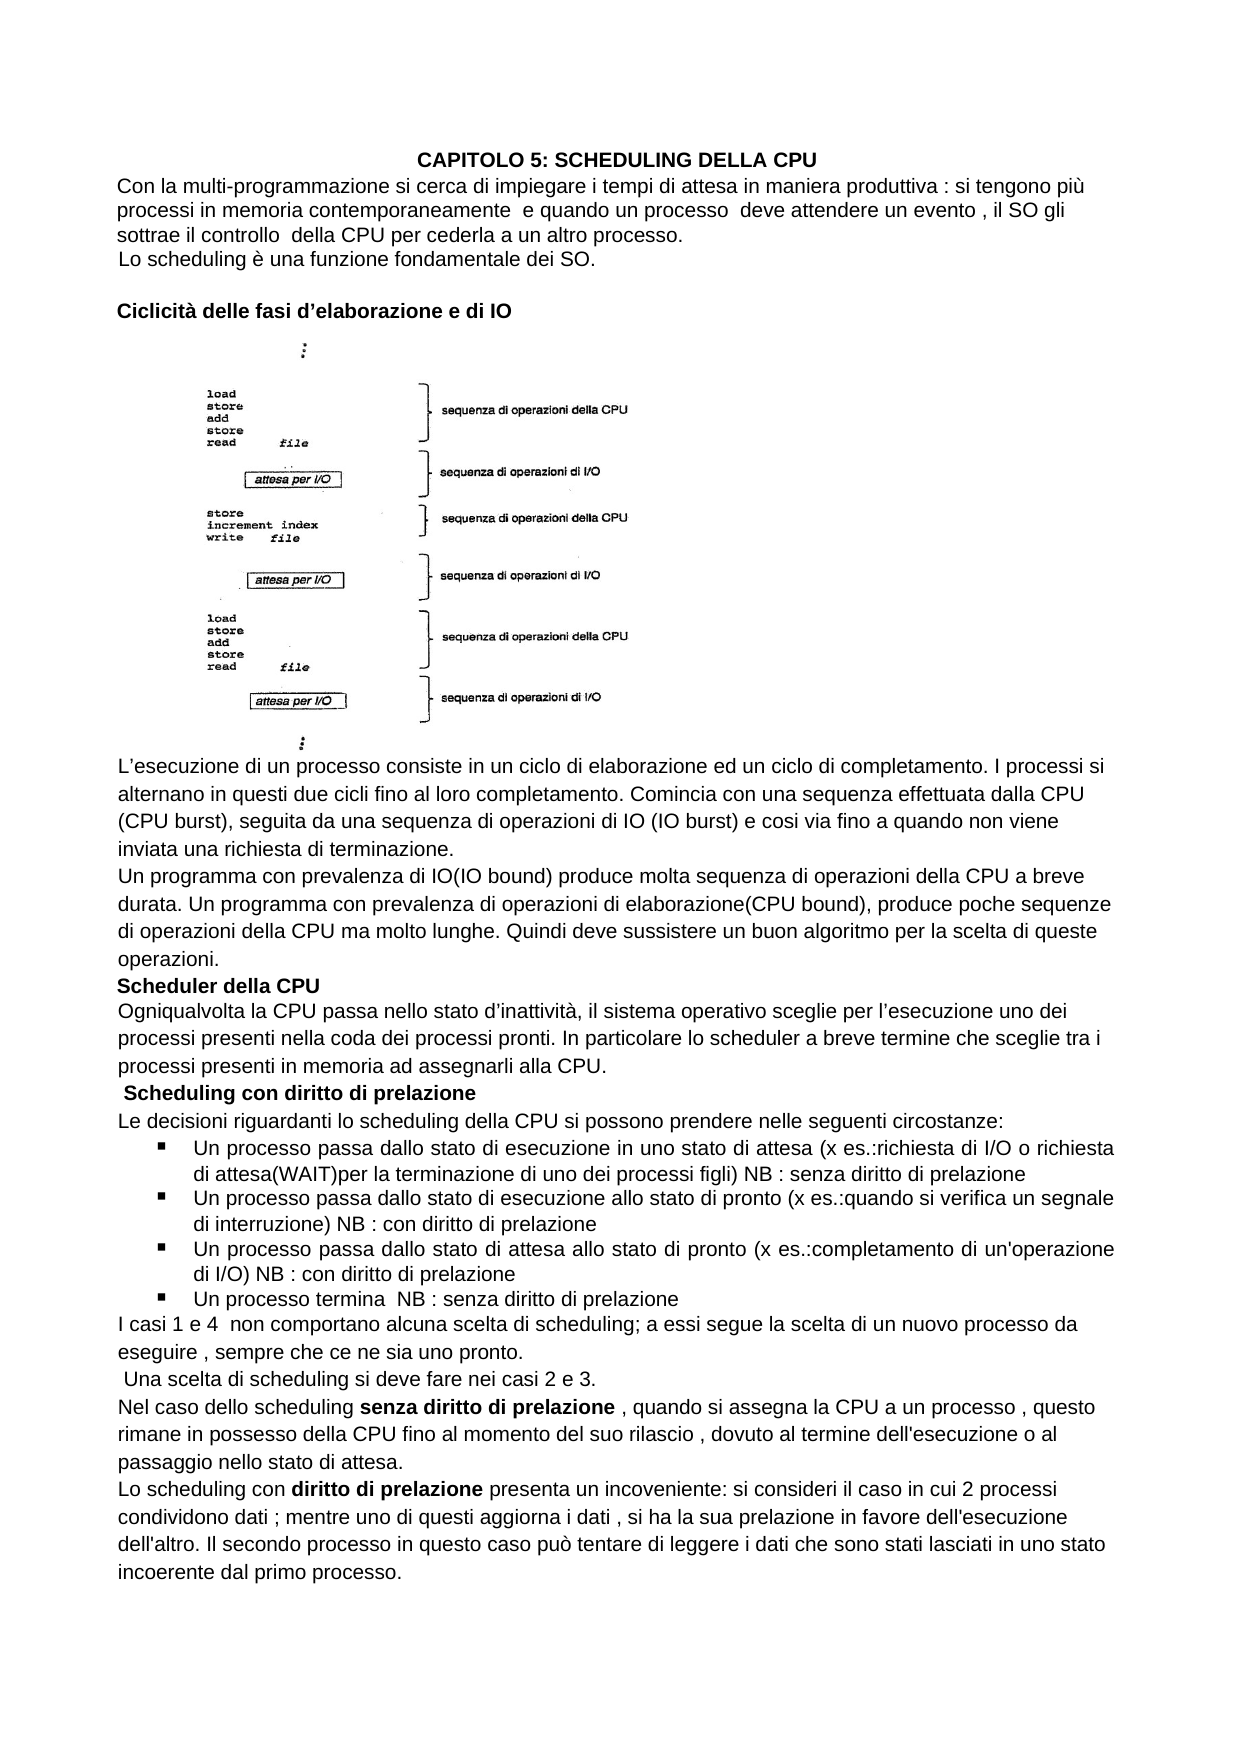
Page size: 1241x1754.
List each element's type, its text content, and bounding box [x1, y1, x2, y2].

list Un processo passa dallo stato di esecuzione allo stato di pronto (x es.:quando si verifica un segnale di interruzione) NB : con diritto di prelazione [156, 1186, 1116, 1236]
text Un programma con prevalenza di IO(IO bound) produce molta sequenza di operazioni della CPU a breve durata. Un programma con prevalenza di operazioni di elaborazione(CPU bound), produce poche sequenze di operazioni della CPU ma molto lunghe. Quindi deve sussistere un buon algoritmo per la scelta di queste operazioni. [118, 864, 1122, 970]
list Un processo termina NB : senza diritto di prelazione [156, 1287, 1116, 1312]
subtitle Con la multi-programmazione si cerca di impiegare i tempi di attesa in maniera produttiva : si tengono più processi in memoria contemporaneamente e quando un processo deve attendere un evento , il SO gli sottrae il controllo della CPU per cederla a un altro processo. [117, 173, 1122, 247]
subtitle Scheduler della CPU [117, 974, 1122, 998]
subtitle CAPITOLO 5: SCHEDULING DELLA CPU [118, 148, 1116, 172]
list Un processo passa dallo stato di attesa allo stato di pronto (x es.:completamento di un'operazione di I/O) NB : con diritto di prelazione [156, 1236, 1116, 1286]
subtitle Ciclicità delle fasi d’elaborazione e di IO [117, 299, 1122, 323]
text Scheduling con diritto di prelazione [118, 1081, 1122, 1105]
text I casi 1 e 4 non comportano alcuna scelta di scheduling; a essi segue la scelta di un nuovo processo da eseguire , sempre che ce ne sia uno pronto. [118, 1312, 1122, 1364]
picture [144, 323, 640, 752]
text Lo scheduling è una funzione fondamentale dei SO. [118, 247, 1122, 271]
text Una scelta di scheduling si deve fare nei casi 2 e 3. [118, 1367, 1122, 1391]
text Lo scheduling con diritto di prelazione presenta un incoveniente: si consideri il caso in cui 2 processi condividono dati ; mentre uno di questi aggiorna i dati , si ha la sua prelazione in favore dell'esecuzione dell'altro. Il secondo processo in questo caso può tentare di leggere i dati che sono stati lasciati in uno stato incoerente dal primo processo. [118, 1477, 1122, 1584]
text Nel caso dello scheduling senza diritto di prelazione , quando si assegna la CPU a un processo , questo rimane in possesso della CPU fino al momento del suo rilascio , dovuto al termine dell'esecuzione o al passaggio nello stato di attesa. [118, 1395, 1122, 1474]
text Ogniqualvolta la CPU passa nello stato d’inattività, il sistema operativo sceglie per l’esecuzione uno dei processi presenti nella coda dei processi pronti. In particolare lo scheduler a breve termine che sceglie tra i processi presenti in memoria ad assegnarli alla CPU. [118, 998, 1122, 1077]
text Le decisioni riguardanti lo scheduling della CPU si possono prendere nelle seguenti circostanze: [118, 1108, 1122, 1132]
text L’esecuzione di un processo consiste in un ciclo di elaborazione ed un ciclo di completamento. I processi si alternano in questi due cicli fino al loro completamento. Comincia con una sequenza effettuata dalla CPU (CPU burst), seguita da una sequenza di operazioni di IO (IO burst) e cosi via fino a quando non viene inviata una richiesta di terminazione. [118, 754, 1122, 860]
list Un processo passa dallo stato di esecuzione in uno stato di attesa (x es.:richiesta di I/O o richiesta di attesa(WAIT)per la terminazione di uno dei processi figli) NB : senza diritto di prelazione [156, 1136, 1116, 1186]
